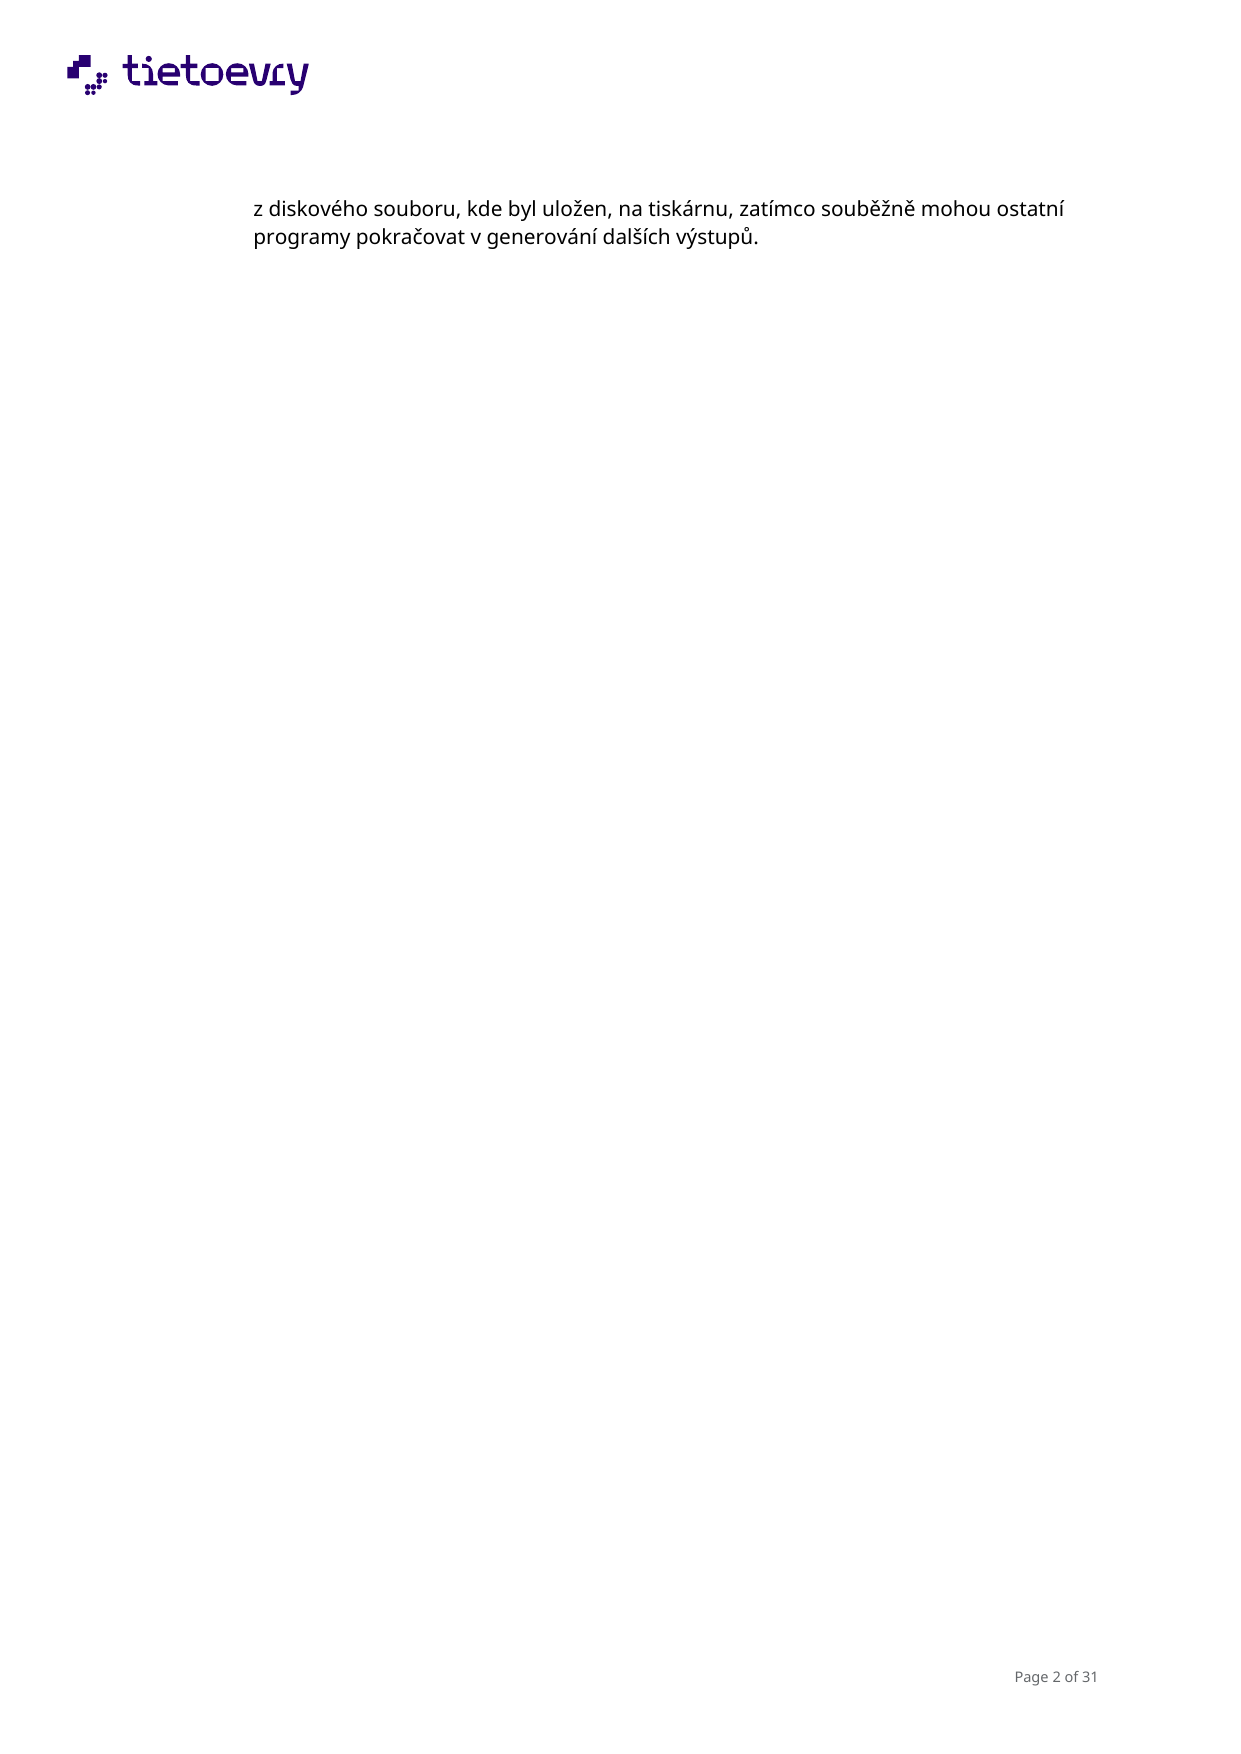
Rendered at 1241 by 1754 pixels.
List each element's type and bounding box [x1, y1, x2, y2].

list [216, 194, 1098, 251]
